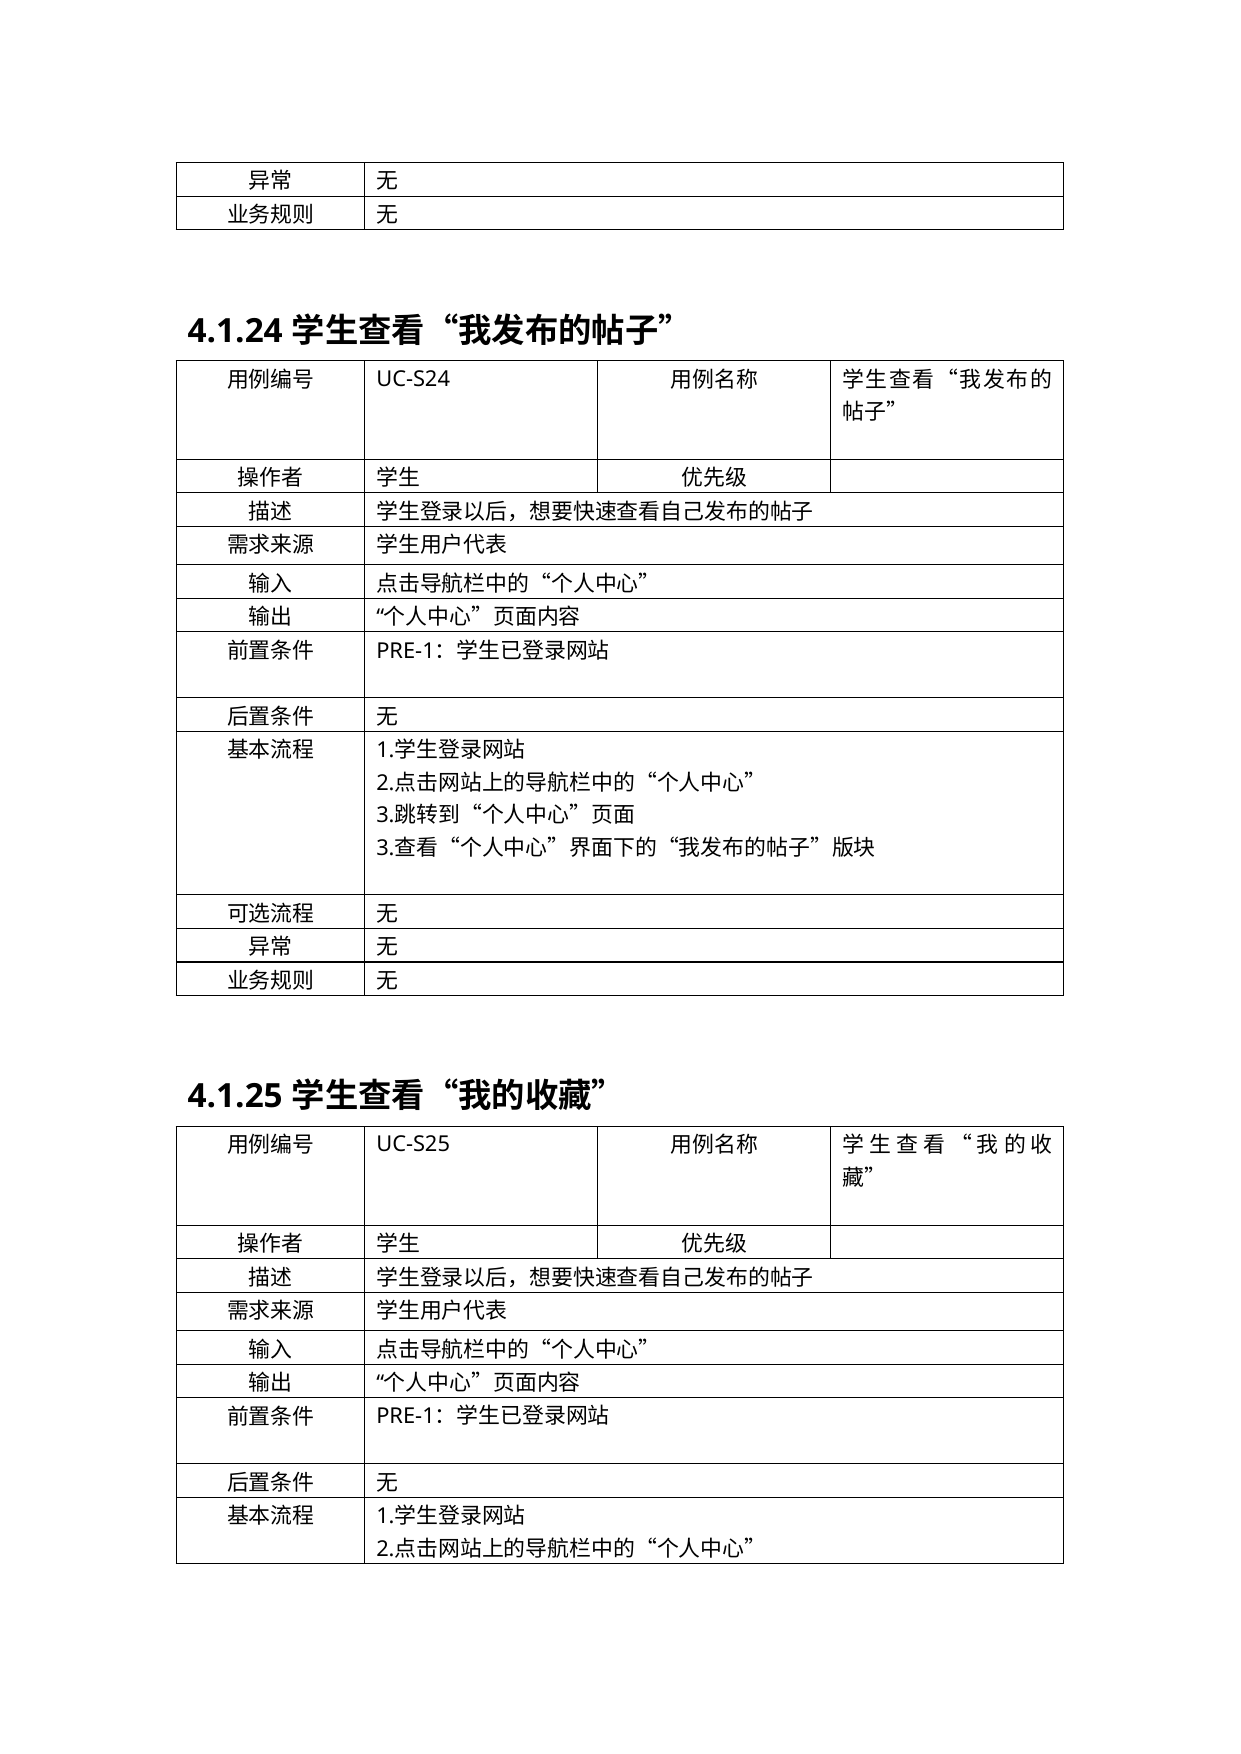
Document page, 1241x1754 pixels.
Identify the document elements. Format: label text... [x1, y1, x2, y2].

table_cell 后置条件 [177, 698, 364, 731]
table_header 学生查看“我发布的帖子” [831, 361, 1063, 459]
table_cell 优先级 [598, 1226, 830, 1258]
table_cell 需求来源 [177, 1293, 364, 1330]
table_header UC-S25 [365, 1127, 597, 1224]
table_cell “个人中心”页面内容 [365, 599, 1063, 631]
table_cell 业务规则 [177, 963, 364, 995]
table_header 用例编号 [177, 361, 364, 459]
table_cell 优先级 [598, 460, 830, 492]
table_cell 学生登录以后，想要快速查看自己发布的帖子 [365, 1259, 1063, 1292]
table_cell 异常 [177, 163, 364, 196]
table_cell 描述 [177, 493, 364, 526]
table_cell 1.学生登录网站 2.点击网站上的导航栏中的“个人中心” 3.跳转到“个人中心”页面 3.查看“个人中心”界面下的“我发布的帖子”版块 [365, 732, 1063, 894]
table_header 用例编号 [177, 1127, 364, 1224]
table_cell 学生 [365, 1226, 597, 1258]
list 学生查看“我的收藏” [187, 1061, 1053, 1126]
table_cell PRE-1：学生已登录网站 [365, 1398, 1063, 1463]
table_cell 需求来源 [177, 527, 364, 564]
table_cell “个人中心”页面内容 [365, 1365, 1063, 1397]
table_cell 后置条件 [177, 1464, 364, 1497]
table_cell 描述 [177, 1259, 364, 1292]
table_cell 操作者 [177, 460, 364, 492]
table_header 用例名称 [598, 1127, 830, 1224]
table_cell 学生用户代表 [365, 527, 1063, 564]
table_cell 无 [365, 929, 1063, 961]
table_cell 操作者 [177, 1226, 364, 1258]
table_header UC-S24 [365, 361, 597, 459]
table_cell 点击导航栏中的“个人中心” [365, 565, 1063, 598]
table_cell 无 [365, 895, 1063, 928]
table_cell 学生登录以后，想要快速查看自己发布的帖子 [365, 493, 1063, 526]
table_cell [831, 460, 1063, 492]
list 学生查看“我发布的帖子” [187, 295, 1053, 360]
table_cell 可选流程 [177, 895, 364, 928]
table_cell 前置条件 [177, 1398, 364, 1463]
table_cell 业务规则 [177, 197, 364, 229]
table_header 学生查看“我的收藏” [831, 1127, 1063, 1224]
table_cell 无 [365, 163, 1063, 196]
table_cell 点击导航栏中的“个人中心” [365, 1331, 1063, 1364]
table_cell 学生用户代表 [365, 1293, 1063, 1330]
table_cell 基本流程 [177, 732, 364, 894]
table_cell 输出 [177, 599, 364, 631]
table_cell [365, 1498, 1063, 1563]
table_cell 前置条件 [177, 632, 364, 697]
table_cell 输入 [177, 565, 364, 598]
table_cell 无 [365, 197, 1063, 229]
table_cell 无 [365, 698, 1063, 731]
table_cell PRE-1：学生已登录网站 [365, 632, 1063, 697]
table_cell 无 [365, 1464, 1063, 1497]
table_cell 输入 [177, 1331, 364, 1364]
table_cell [831, 1226, 1063, 1258]
table_header 用例名称 [598, 361, 830, 459]
table_cell 无 [365, 963, 1063, 995]
table_cell 基本流程 [177, 1498, 364, 1563]
table_cell 异常 [177, 929, 364, 961]
table_cell 输出 [177, 1365, 364, 1397]
table_cell 学生 [365, 460, 597, 492]
